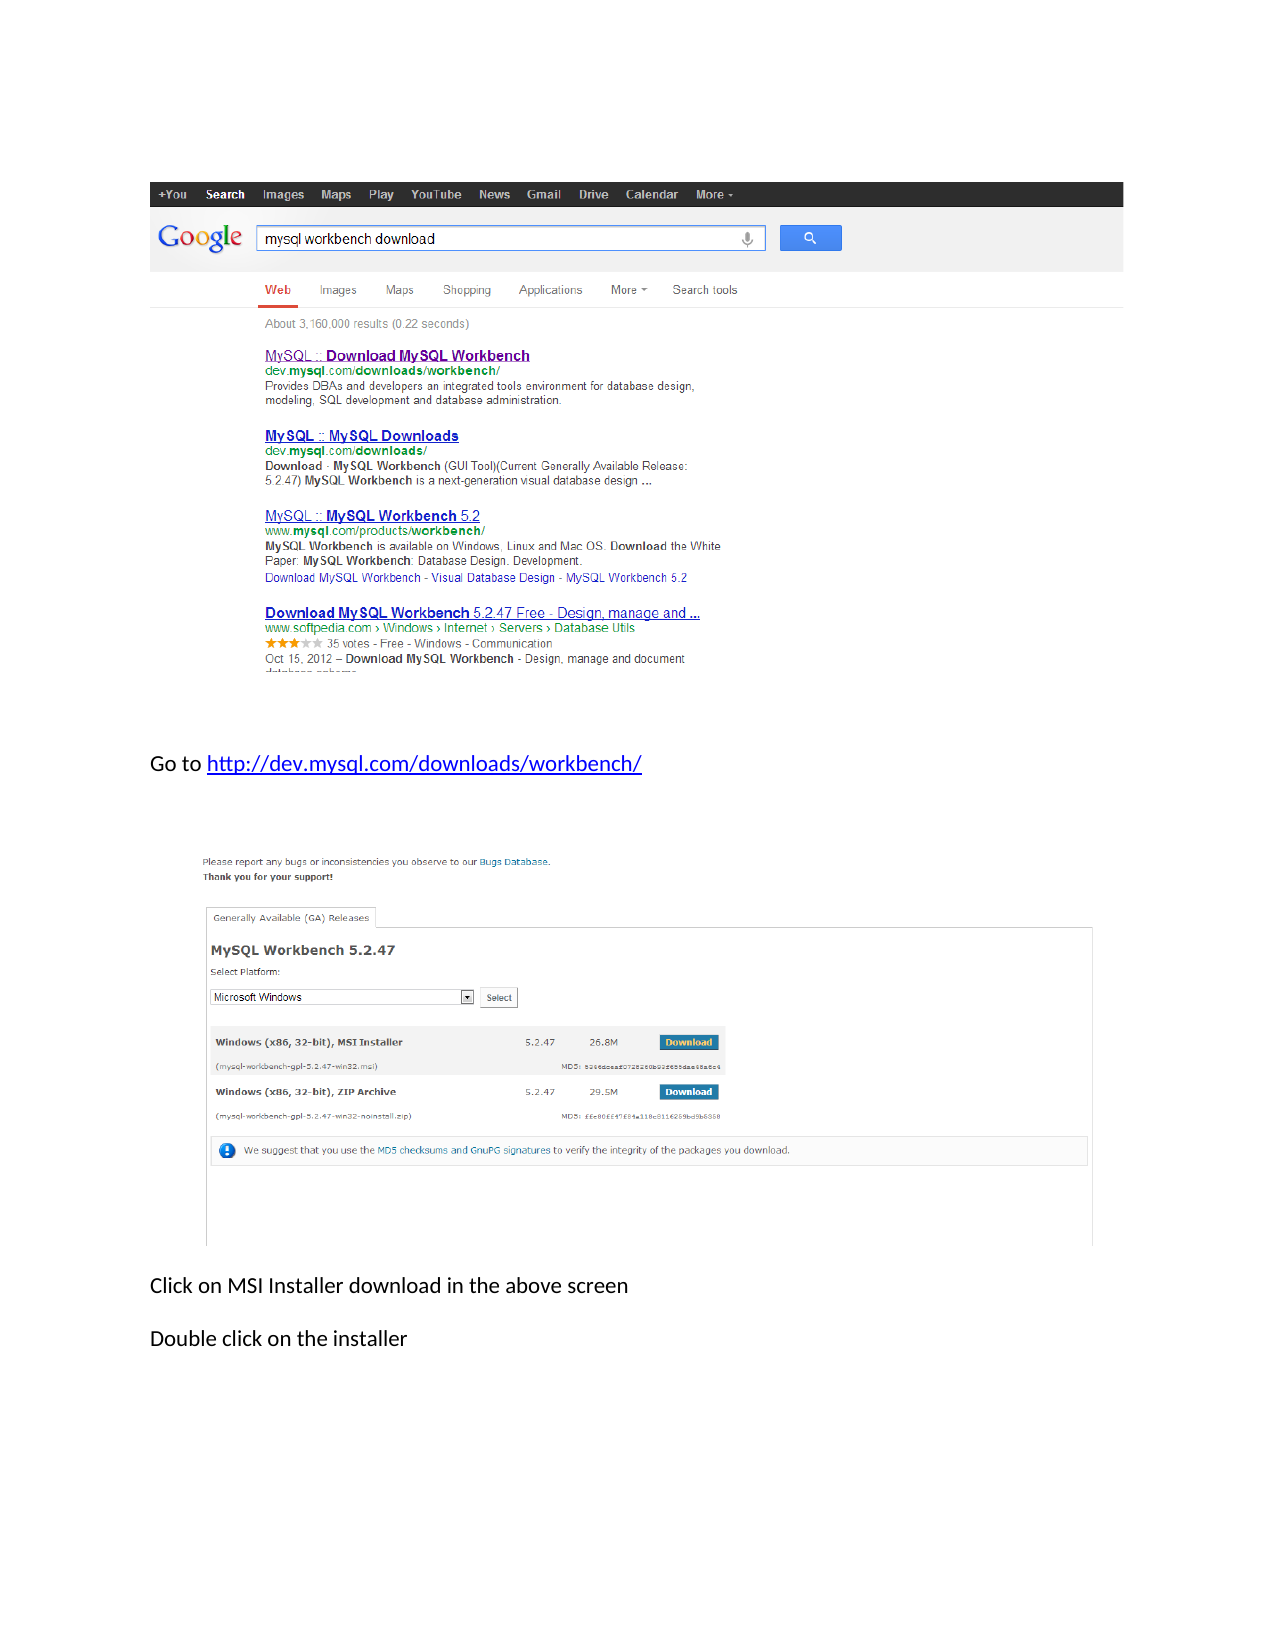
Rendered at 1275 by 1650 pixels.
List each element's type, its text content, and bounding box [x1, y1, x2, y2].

picture [150, 855, 1124, 1246]
text Click on MSI Installer download in the above screen [150, 1271, 1125, 1299]
text Go to http://dev.mysql.com/downloads/workbench/ [150, 749, 1125, 777]
text Double click on the installer [150, 1324, 1125, 1352]
picture [150, 182, 1124, 672]
